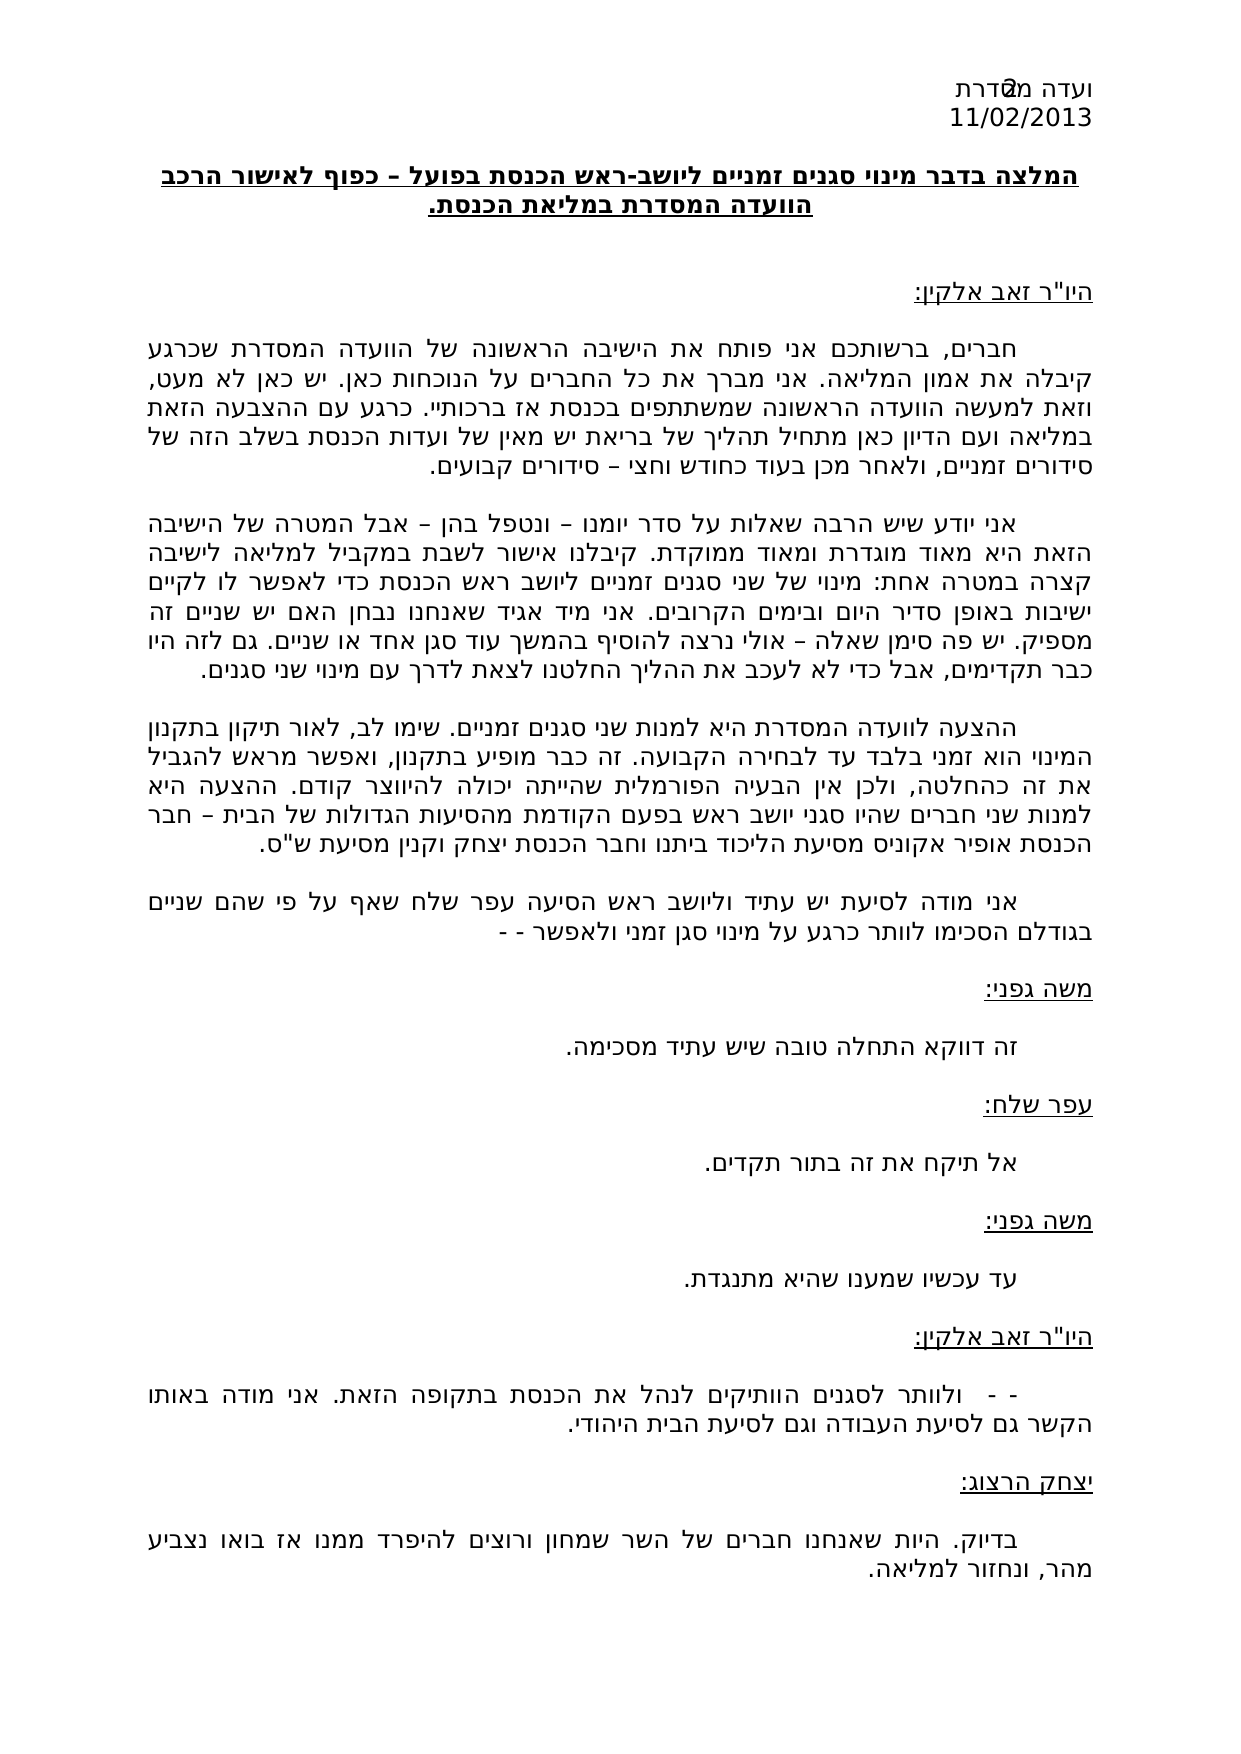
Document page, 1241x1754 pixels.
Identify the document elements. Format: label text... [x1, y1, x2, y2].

text עד עכשיו שמענו שהיא מתנגדת. [147, 1264, 1093, 1293]
text היו"ר זאב אלקין: [147, 277, 1093, 306]
text ההצעה לוועדה המסדרת היא למנות שני סגנים זמניים. שימו לב, לאור תיקון בתקנון המינוי הוא זמני בלבד עד לבחירה הקבועה. זה כבר מופיע בתקנון, ואפשר מראש להגביל את זה כהחלטה, ולכן אין הבעיה הפורמלית שהייתה יכולה להיווצר קודם. ההצעה היא למנות שני חברים שהיו סגני יושב ראש בפעם הקודמת מהסיעות הגדולות של הבית – חבר הכנסת אופיר אקוניס מסיעת הליכוד ביתנו וחבר הכנסת יצחק וקנין מסיעת ש"ס. [147, 713, 1093, 859]
text זה דווקא התחלה טובה שיש עתיד מסכימה. [147, 1033, 1093, 1062]
text אני יודע שיש הרבה שאלות על סדר יומנו – ונטפל בהן – אבל המטרה של הישיבה הזאת היא מאוד מוגדרת ומאוד ממוקדת. קיבלנו אישור לשבת במקביל למליאה לישיבה קצרה במטרה אחת: מינוי של שני סגנים זמניים ליושב ראש הכנסת כדי לאפשר לו לקיים ישיבות באופן סדיר היום ובימים הקרובים. אני מיד אגיד שאנחנו נבחן האם יש שניים זה מספיק. יש פה סימן שאלה – אולי נרצה להוסיף בהמשך עוד סגן אחד או שניים. גם לזה היו כבר תקדימים, אבל כדי לא לעכב את ההליך החלטנו לצאת לדרך עם מינוי שני סגנים. [147, 509, 1093, 684]
text אל תיקח את זה בתור תקדים. [147, 1148, 1093, 1178]
text בדיוק. היות שאנחנו חברים של השר שמחון ורוצים להיפרד ממנו אז בואו נצביע מהר, ונחזור למליאה. [147, 1525, 1093, 1583]
text יצחק הרצוג: [147, 1467, 1093, 1496]
text חברים, ברשותכם אני פותח את הישיבה הראשונה של הוועדה המסדרת שכרגע קיבלה את אמון המליאה. אני מברך את כל החברים על הנוכחות כאן. יש כאן לא מעט, וזאת למעשה הוועדה הראשונה שמשתתפים בכנסת אז ברכותיי. כרגע עם ההצבעה הזאת במליאה ועם הדיון כאן מתחיל תהליך של בריאת יש מאין של ועדות הכנסת בשלב הזה של סידורים זמניים, ולאחר מכן בעוד כחודש וחצי – סידורים קבועים. [147, 335, 1093, 481]
text המלצה בדבר מינוי סגנים זמניים ליושב-ראש הכנסת בפועל – כפוף לאישור הרכב הוועדה המסדרת במליאת הכנסת. [147, 161, 1093, 219]
text משה גפני: [147, 1206, 1093, 1236]
text - - ולוותר לסגנים הוותיקים לנהל את הכנסת בתקופה הזאת. אני מודה באותו הקשר גם לסיעת העבודה וגם לסיעת הבית היהודי. [147, 1380, 1093, 1438]
text משה גפני: [147, 975, 1093, 1004]
text עפר שלח: [147, 1091, 1093, 1120]
text אני מודה לסיעת יש עתיד וליושב ראש הסיעה עפר שלח שאף על פי שהם שניים בגודלם הסכימו לוותר כרגע על מינוי סגן זמני ולאפשר - - [147, 888, 1093, 946]
text היו"ר זאב אלקין: [147, 1322, 1093, 1351]
